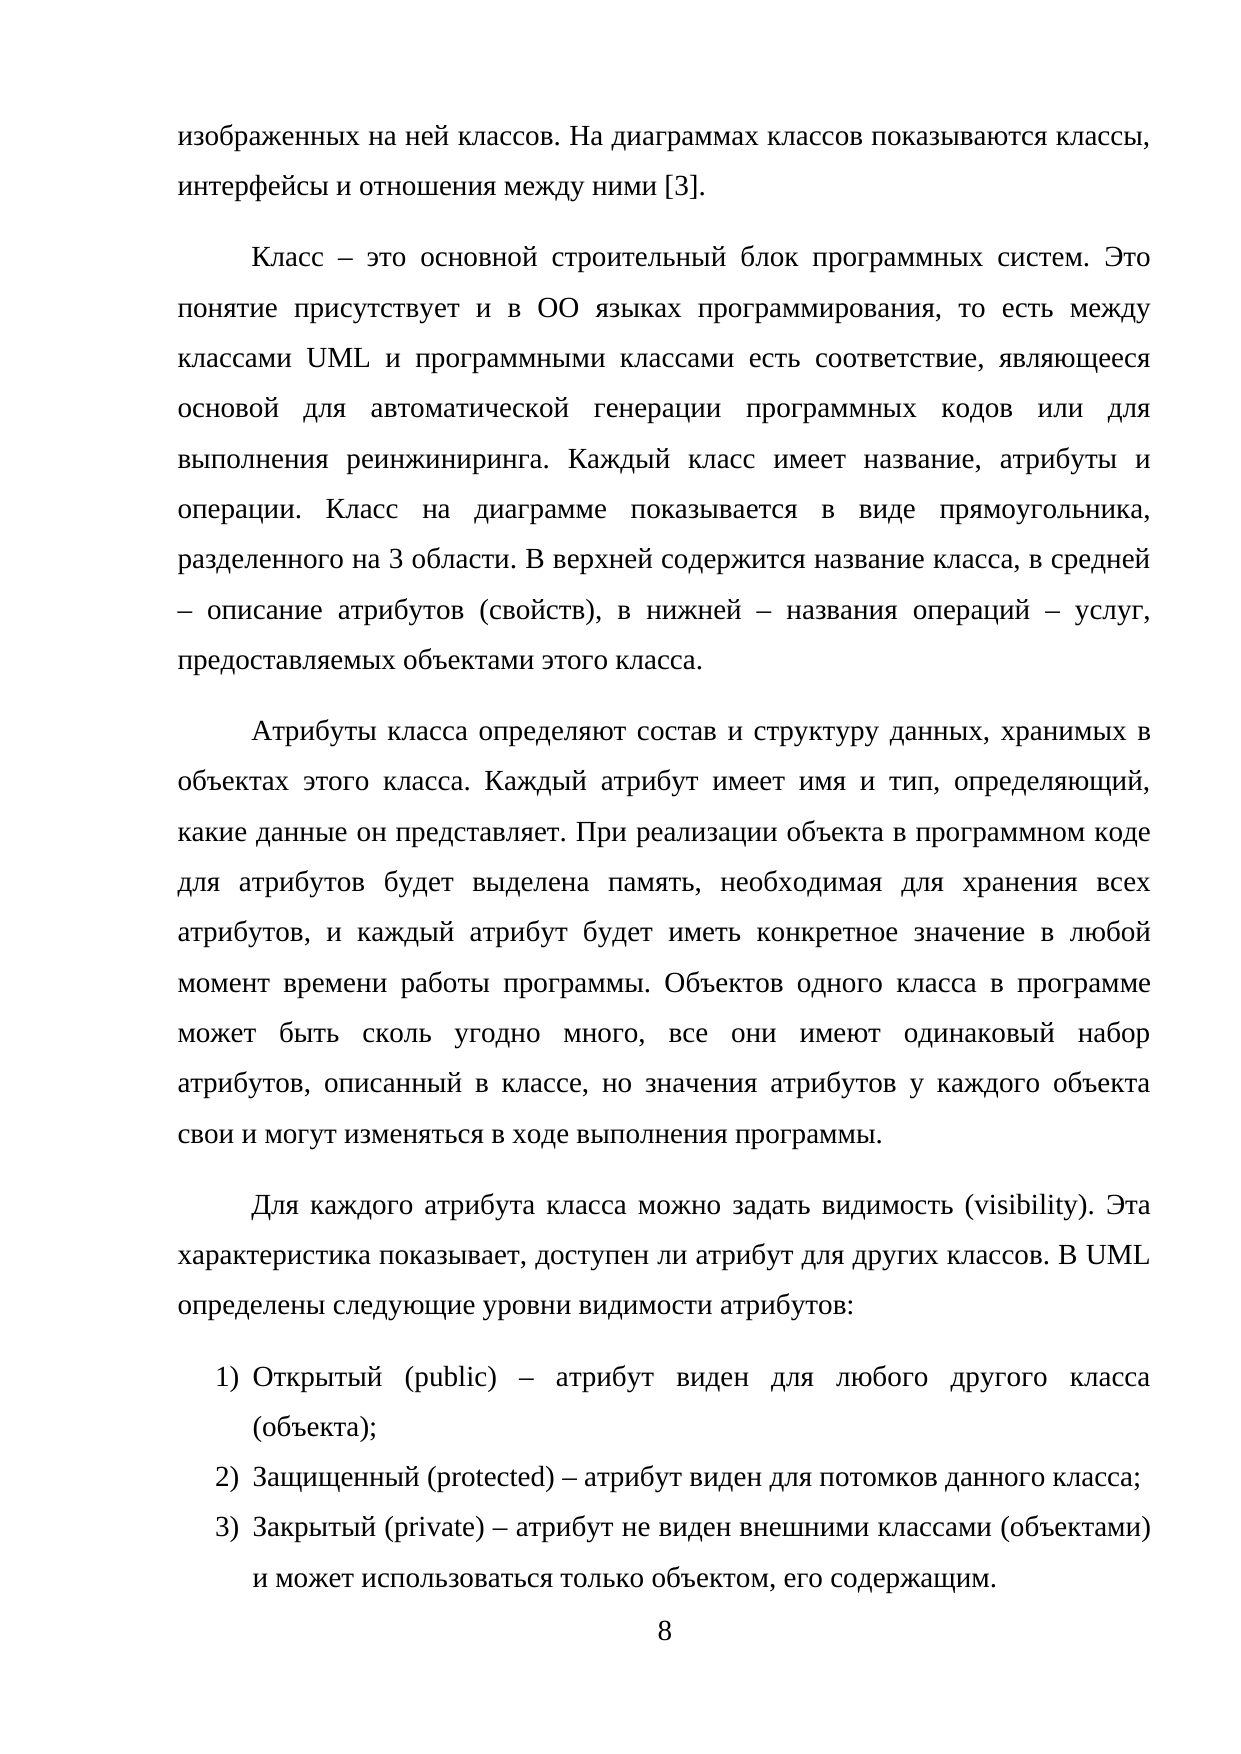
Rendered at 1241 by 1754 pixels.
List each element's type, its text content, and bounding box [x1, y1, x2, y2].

list Закрытый (private) – атрибут не виден внешними классами (объектами) и может использоваться только объектом, его содержащим. [215, 1509, 1152, 1593]
list Открытый (public) – атрибут виден для любого другого класса (объекта); [215, 1359, 1152, 1442]
text Атрибуты класса определяют состав и структуру данных, хранимых в объектах этого класса. Каждый атрибут имеет имя и тип, определяющий, какие данные он представляет. При реализации объекта в программном коде для атрибутов будет выделена память, необходимая для хранения всех атрибутов, и каждый атрибут будет иметь конкретное значение в любой момент времени работы программы. Объектов одного класса в программе может быть сколь угодно много, все они имеют одинаковый набор атрибутов, описанный в классе, но значения атрибутов у каждого объекта свои и могут изменяться в ходе выполнения программы. [177, 713, 1152, 1149]
list Защищенный (protected) – атрибут виден для потомков данного класса; [215, 1459, 1152, 1493]
text Класс – это основной строительный блок программных систем. Это понятие присутствует и в ОО языках программирования, то есть между классами UML и программными классами есть соответствие, являющееся основой для автоматической генерации программных кодов или для выполнения реинжиниринга. Каждый класс имеет название, атрибуты и операции. Класс на диаграмме показывается в виде прямоугольника, разделенного на 3 области. В верхней содержится название класса, в средней – описание атрибутов (свойств), в нижней – названия операций – услуг, предоставляемых объектами этого класса. [177, 239, 1152, 676]
text Для каждого атрибута класса можно задать видимость (visibility). Эта характеристика показывает, доступен ли атрибут для других классов. В UML определены следующие уровни видимости атрибутов: [177, 1187, 1152, 1321]
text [177, 118, 1152, 202]
